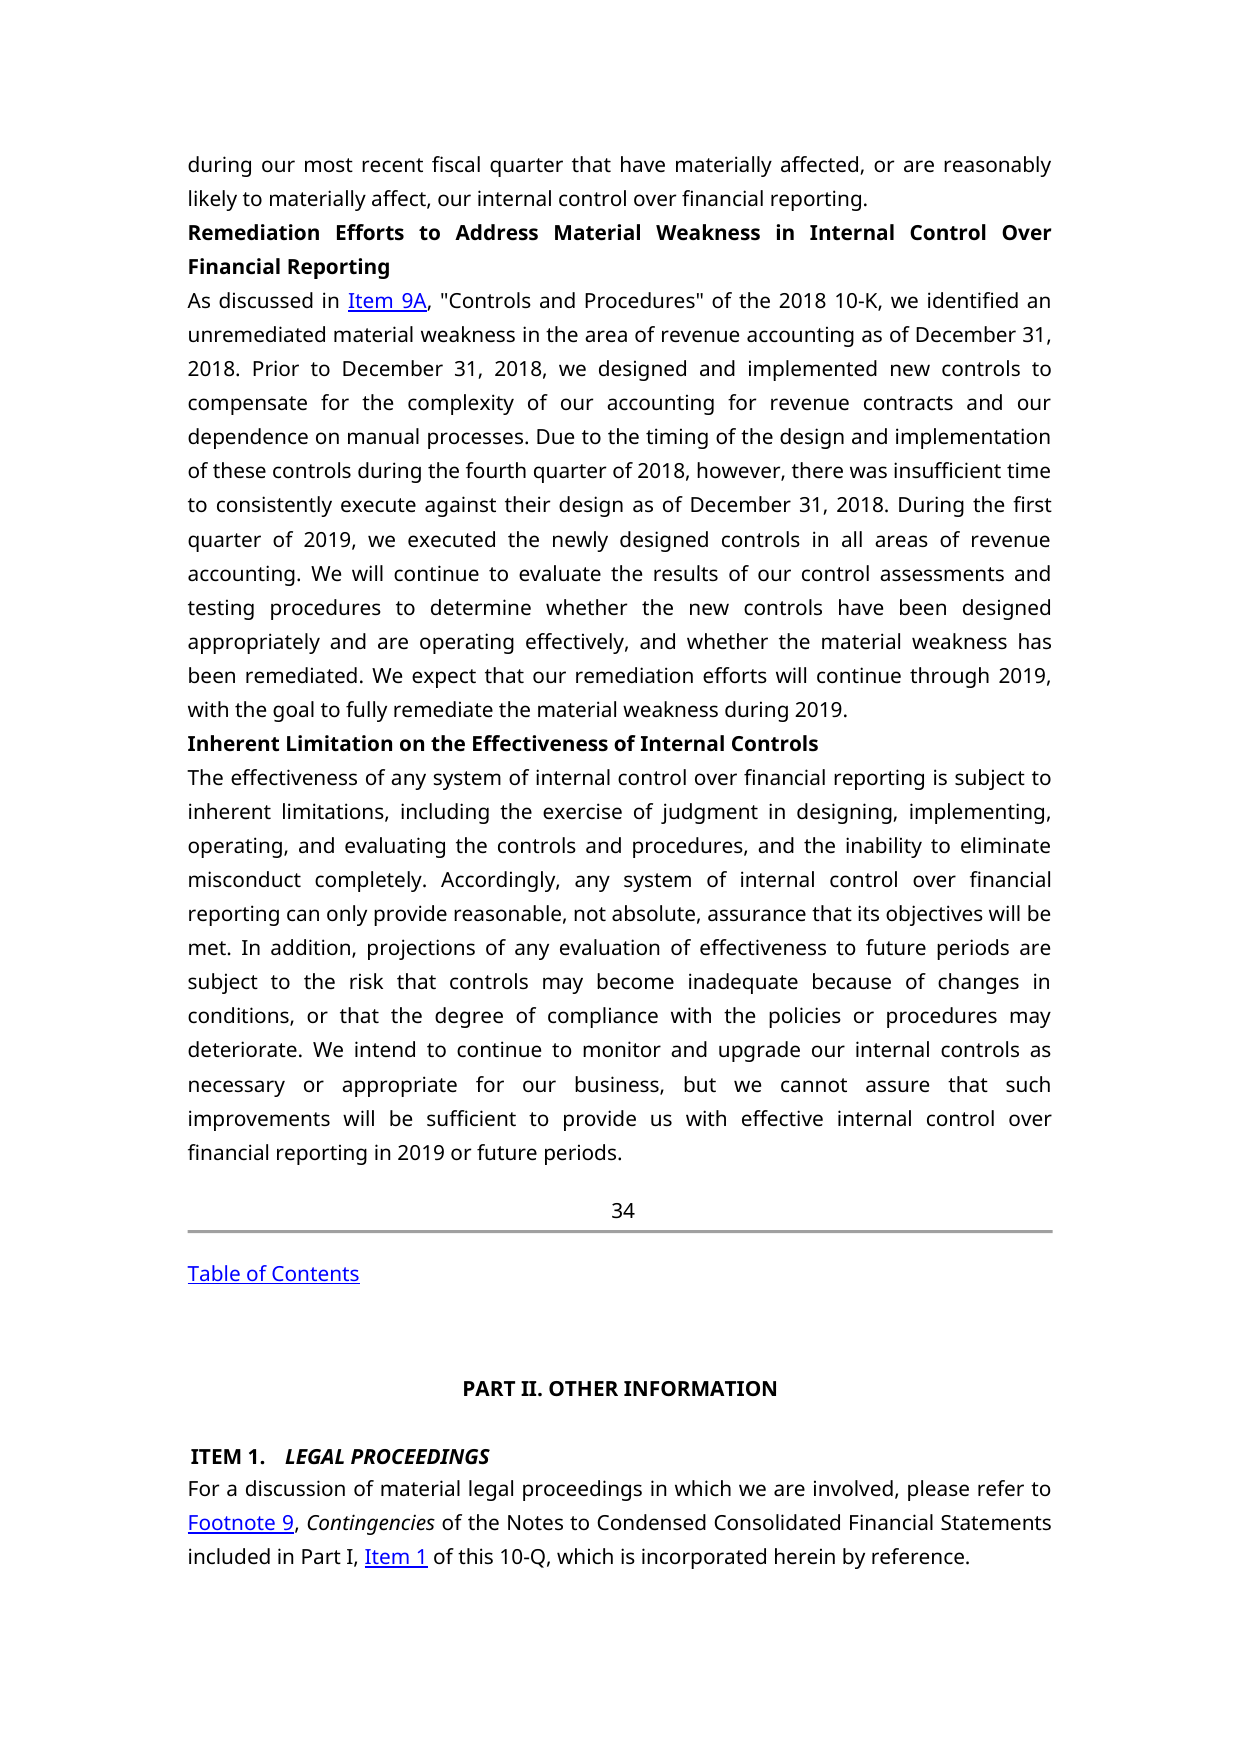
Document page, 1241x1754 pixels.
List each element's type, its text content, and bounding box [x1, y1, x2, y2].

text Inherent Limitation on the Effectiveness of Internal Controls [187, 729, 1053, 757]
text PART II. OTHER INFORMATION [187, 1374, 1053, 1403]
text The effectiveness of any system of internal control over financial reporting is subject to inherent limitations, including the exercise of judgment in designing, implementing, operating, and evaluating the controls and procedures, and the inability to eliminate misconduct completely. Accordingly, any system of internal control over financial reporting can only provide reasonable, not absolute, assurance that its objectives will be met. In addition, projections of any evaluation of effectiveness to future periods are subject to the risk that controls may become inadequate because of changes in conditions, or that the degree of compliance with the policies or procedures may deteriorate. We intend to continue to monitor and upgrade our internal controls as necessary or appropriate for our business, but we cannot assure that such improvements will be sufficient to provide us with effective internal control over financial reporting in 2019 or future periods. [187, 763, 1053, 1166]
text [187, 150, 1053, 212]
text Remediation Efforts to Address Material Weakness in Internal Control Over Financial Reporting [187, 218, 1053, 281]
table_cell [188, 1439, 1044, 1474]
text 34 [187, 1196, 1053, 1224]
text As discussed in Item 9A, "Controls and Procedures" of the 2018 10-K, we identified an unremediated material weakness in the area of revenue accounting as of December 31, 2018. Prior to December 31, 2018, we designed and implemented new controls to compensate for the complexity of our accounting for revenue contracts and our dependence on manual processes. Due to the timing of the design and implementation of these controls during the fourth quarter of 2018, however, there was insufficient time to consistently execute against their design as of December 31, 2018. During the first quarter of 2019, we executed the newly designed controls in all areas of revenue accounting. We will continue to evaluate the results of our control assessments and testing procedures to determine whether the new controls have been designed appropriately and are operating effectively, and whether the material weakness has been remediated. We expect that our remediation efforts will continue through 2019, with the goal to fully remediate the material weakness during 2019. [187, 286, 1053, 723]
text Table of Contents [187, 1259, 1053, 1287]
text For a discussion of material legal proceedings in which we are involved, please refer to Footnote 9, Contingencies of the Notes to Condensed Consolidated Financial Statements included in Part I, Item 1 of this 10-Q, which is incorporated herein by reference. [187, 1474, 1053, 1571]
